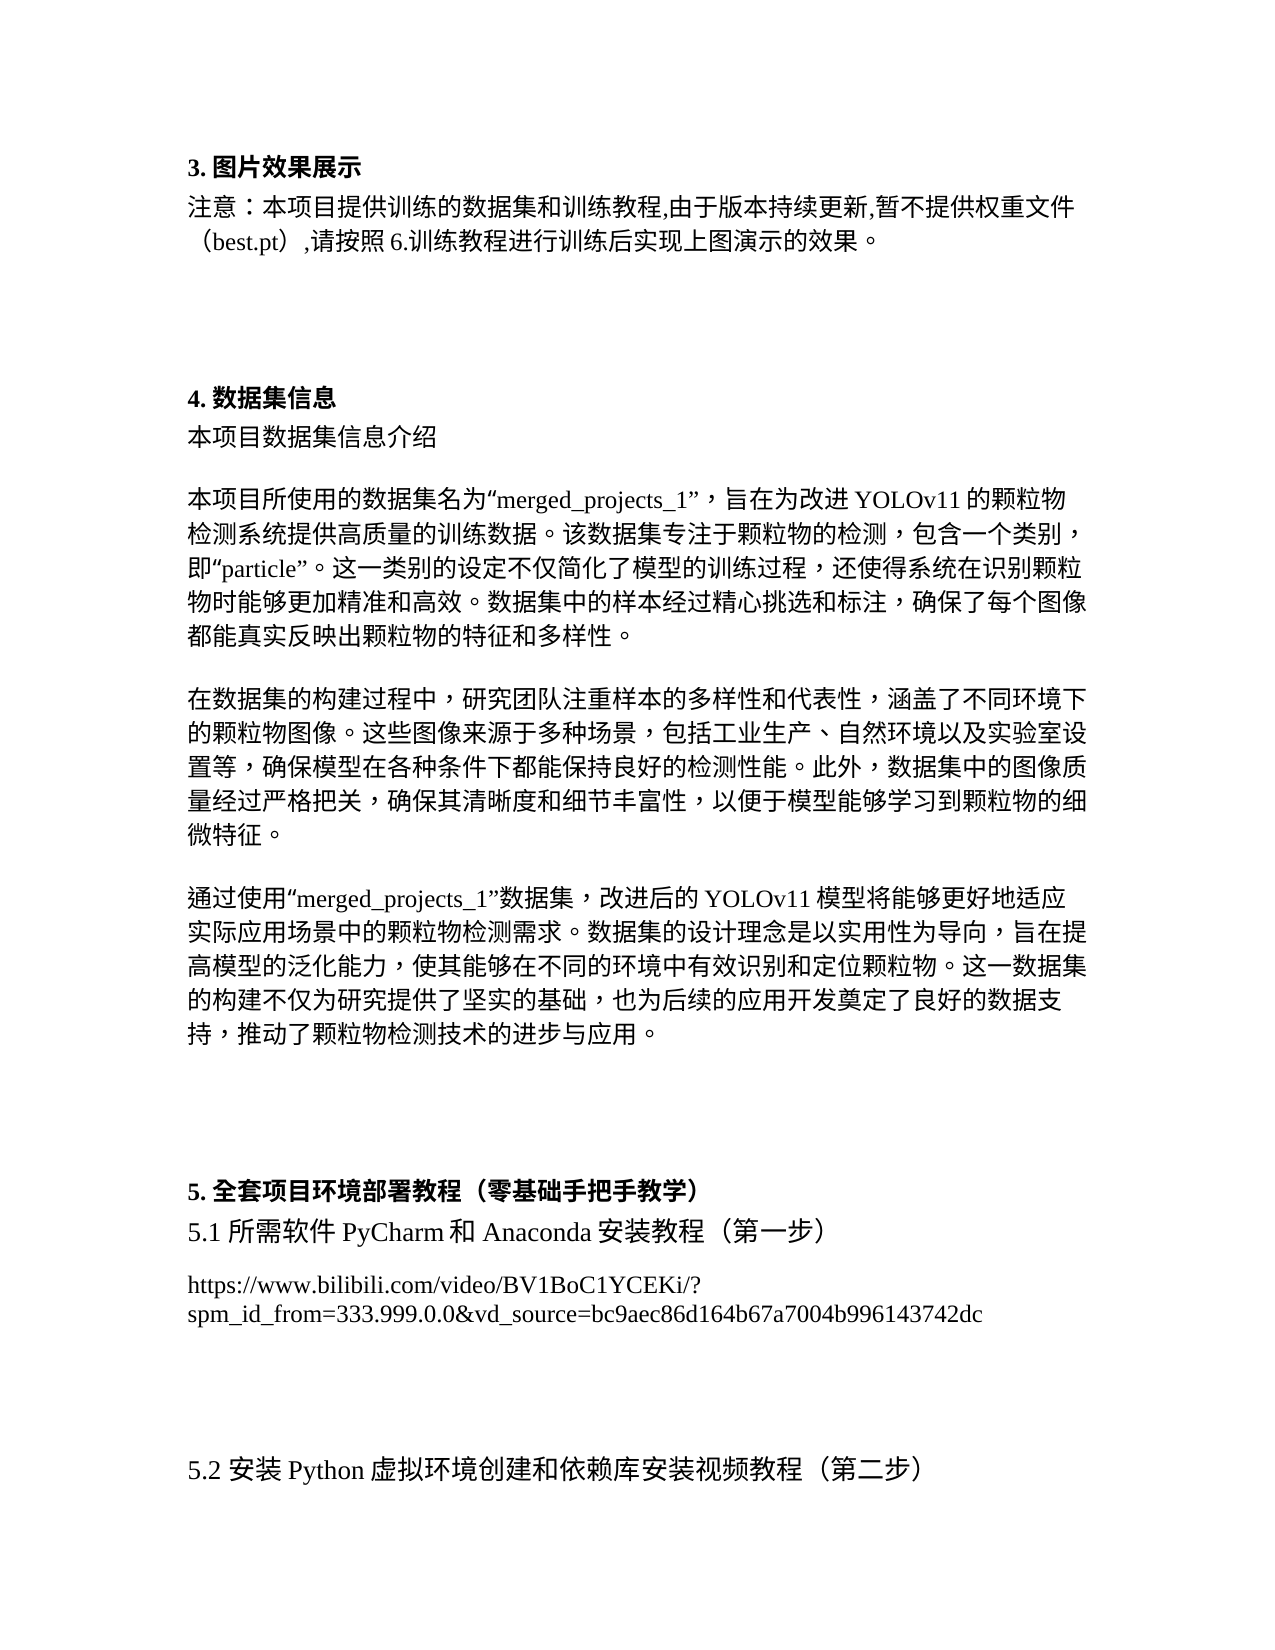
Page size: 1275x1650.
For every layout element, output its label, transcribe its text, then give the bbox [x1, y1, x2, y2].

subtitle 3. 图片效果展示 [187, 150, 1087, 184]
text https://www.bilibili.com/video/BV1BoC1YCEKi/?spm_id_from=333.999.0.0&vd_source=bc9aec86d164b67a7004b996143742dc [187, 1270, 1087, 1328]
subtitle 5. 全套项目环境部署教程（零基础手把手教学） [187, 1173, 1087, 1208]
text 5.2 安装Python虚拟环境创建和依赖库安装视频教程（第二步） [187, 1451, 1087, 1488]
text 本项目数据集信息介绍 本项目所使用的数据集名为“merged_projects_1”，旨在为改进YOLOv11的颗粒物检测系统提供高质量的训练数据。该数据集专注于颗粒物的检测，包含一个类别，即“particle”。这一类别的设定不仅简化了模型的训练过程，还使得系统在识别颗粒物时能够更加精准和高效。数据集中的样本经过精心挑选和标注，确保了每个图像都能真实反映出颗粒物的特征和多样性。 在数据集的构建过程中，研究团队注重样本的多样性和代表性，涵盖了不同环境下的颗粒物图像。这些图像来源于多种场景，包括工业生产、自然环境以及实验室设置等，确保模型在各种条件下都能保持良好的检测性能。此外，数据集中的图像质量经过严格把关，确保其清晰度和细节丰富性，以便于模型能够学习到颗粒物的细微特征。 通过使用“merged_projects_1”数据集，改进后的YOLOv11模型将能够更好地适应实际应用场景中的颗粒物检测需求。数据集的设计理念是以实用性为导向，旨在提高模型的泛化能力，使其能够在不同的环境中有效识别和定位颗粒物。这一数据集的构建不仅为研究提供了坚实的基础，也为后续的应用开发奠定了良好的数据支持，推动了颗粒物检测技术的进步与应用。 [187, 419, 1087, 1051]
text 注意：本项目提供训练的数据集和训练教程,由于版本持续更新,暂不提供权重文件（best.pt）,请按照6.训练教程进行训练后实现上图演示的效果。 [187, 189, 1087, 257]
text 5.1 所需软件PyCharm和Anaconda安装教程（第一步） [187, 1213, 1087, 1249]
subtitle 4. 数据集信息 [187, 380, 1087, 414]
